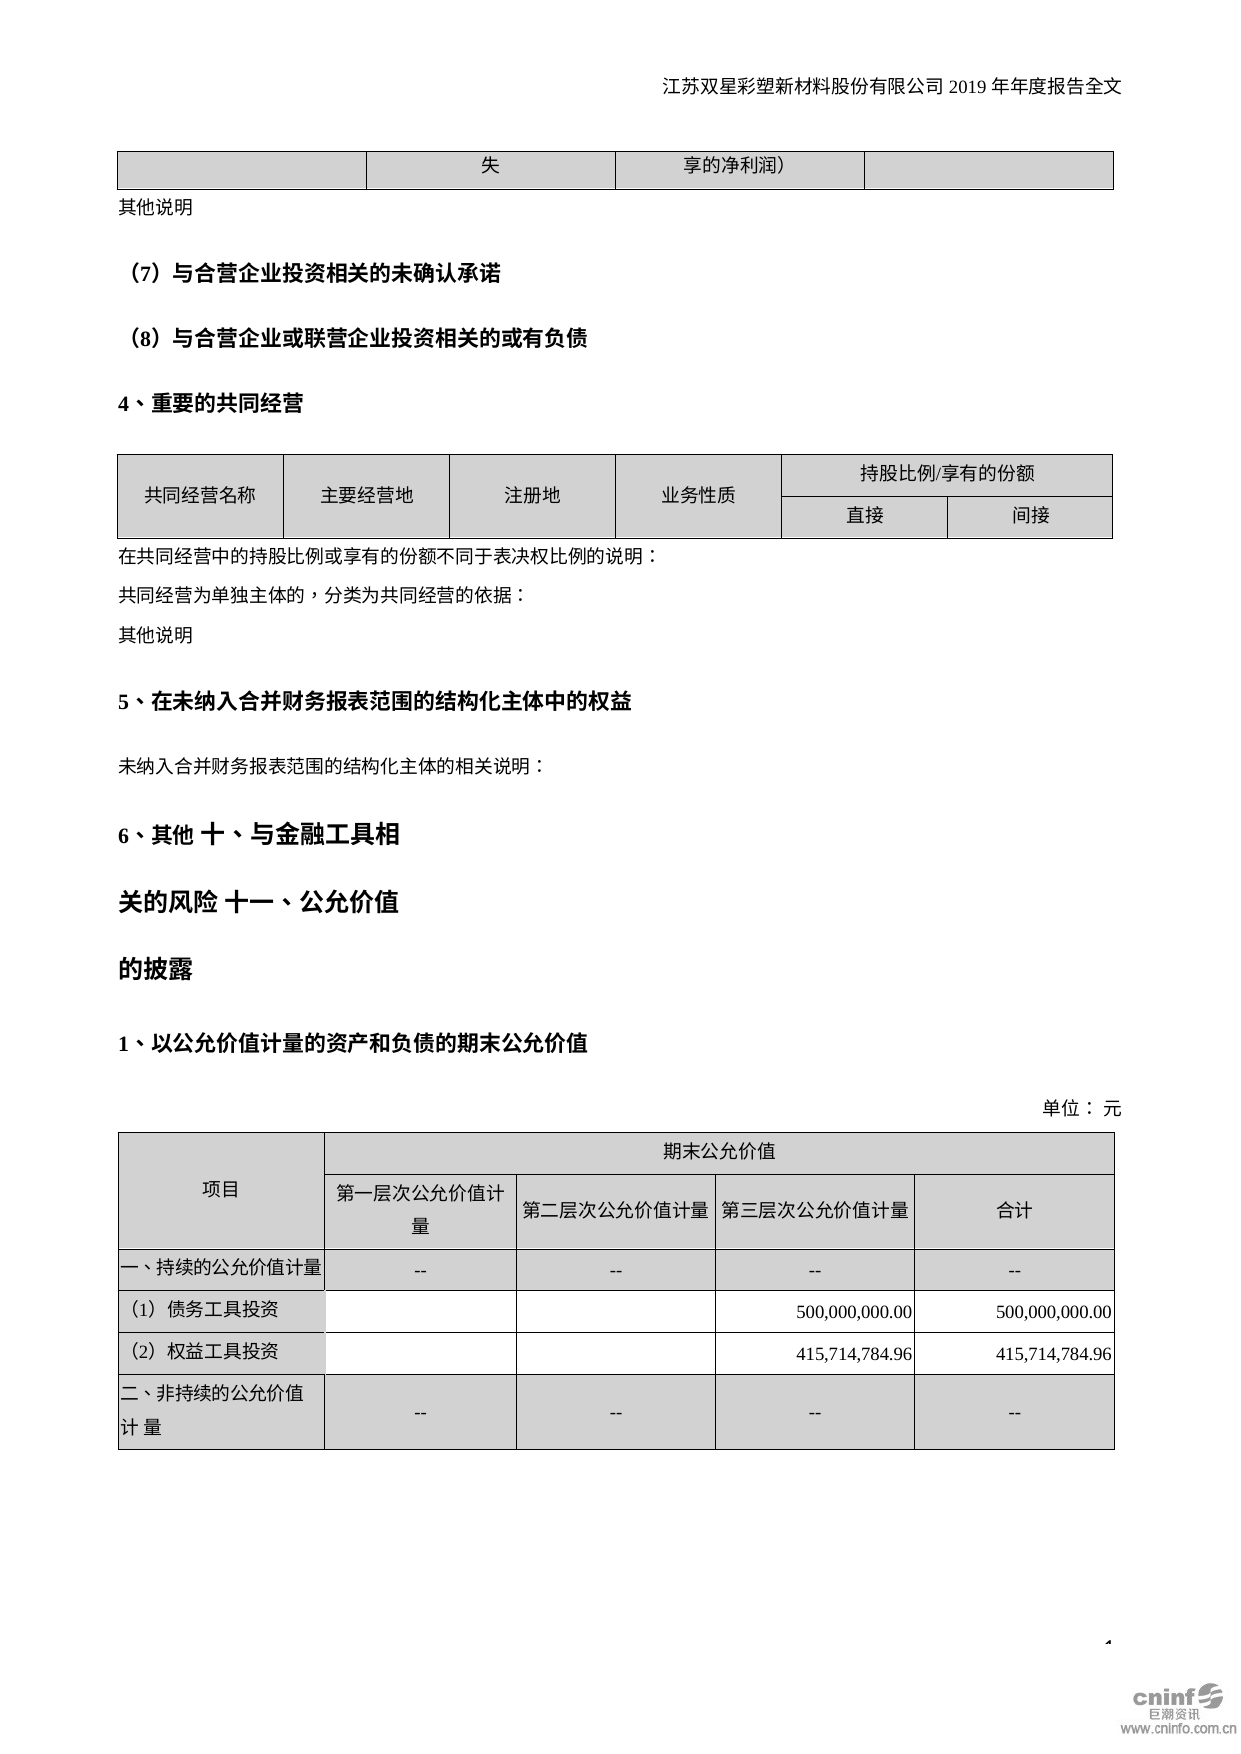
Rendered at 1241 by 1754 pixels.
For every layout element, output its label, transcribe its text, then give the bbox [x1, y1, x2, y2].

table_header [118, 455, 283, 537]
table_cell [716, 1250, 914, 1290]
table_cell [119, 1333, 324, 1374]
subtitle （8）与合营企业或联营企业投资相关的或有负债 [118, 323, 1240, 353]
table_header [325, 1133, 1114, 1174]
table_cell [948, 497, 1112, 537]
picture [1115, 1680, 1240, 1737]
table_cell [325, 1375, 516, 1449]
subtitle 6、其他 十、与金融工具相关的风险 十一、公允价值的披露 [118, 817, 421, 986]
text 其他说明 [118, 194, 1240, 220]
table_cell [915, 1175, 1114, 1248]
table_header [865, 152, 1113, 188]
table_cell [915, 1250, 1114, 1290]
text 单位： 元 [102, 1095, 1122, 1120]
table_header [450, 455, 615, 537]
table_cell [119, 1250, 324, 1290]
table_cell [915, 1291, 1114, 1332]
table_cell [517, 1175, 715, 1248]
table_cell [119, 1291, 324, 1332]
subtitle 4、重要的共同经营 [118, 388, 1240, 417]
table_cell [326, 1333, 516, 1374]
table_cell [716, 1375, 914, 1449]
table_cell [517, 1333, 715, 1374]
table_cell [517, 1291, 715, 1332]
subtitle （7）与合营企业投资相关的未确认承诺 [118, 258, 1240, 288]
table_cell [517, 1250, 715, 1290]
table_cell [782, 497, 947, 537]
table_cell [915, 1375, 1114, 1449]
text 其他说明 [118, 623, 1240, 648]
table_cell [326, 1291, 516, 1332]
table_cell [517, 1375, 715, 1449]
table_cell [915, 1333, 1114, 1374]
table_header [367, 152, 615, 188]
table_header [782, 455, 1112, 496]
text 未纳入合并财务报表范围的结构化主体的相关说明： [118, 753, 1240, 779]
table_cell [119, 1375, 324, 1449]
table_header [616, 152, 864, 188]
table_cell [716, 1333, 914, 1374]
text 在共同经营中的持股比例或享有的份额不同于表决权比例的说明： 共同经营为单独主体的，分类为共同经营的依据： [118, 544, 664, 607]
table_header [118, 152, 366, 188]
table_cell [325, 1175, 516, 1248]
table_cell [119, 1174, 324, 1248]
subtitle 5、在未纳入合并财务报表范围的结构化主体中的权益 [118, 686, 1240, 716]
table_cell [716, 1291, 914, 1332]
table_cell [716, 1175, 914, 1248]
subtitle 1、以公允价值计量的资产和负债的期末公允价值 [118, 1028, 1240, 1058]
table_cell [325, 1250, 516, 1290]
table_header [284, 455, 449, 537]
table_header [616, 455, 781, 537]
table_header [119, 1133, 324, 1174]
